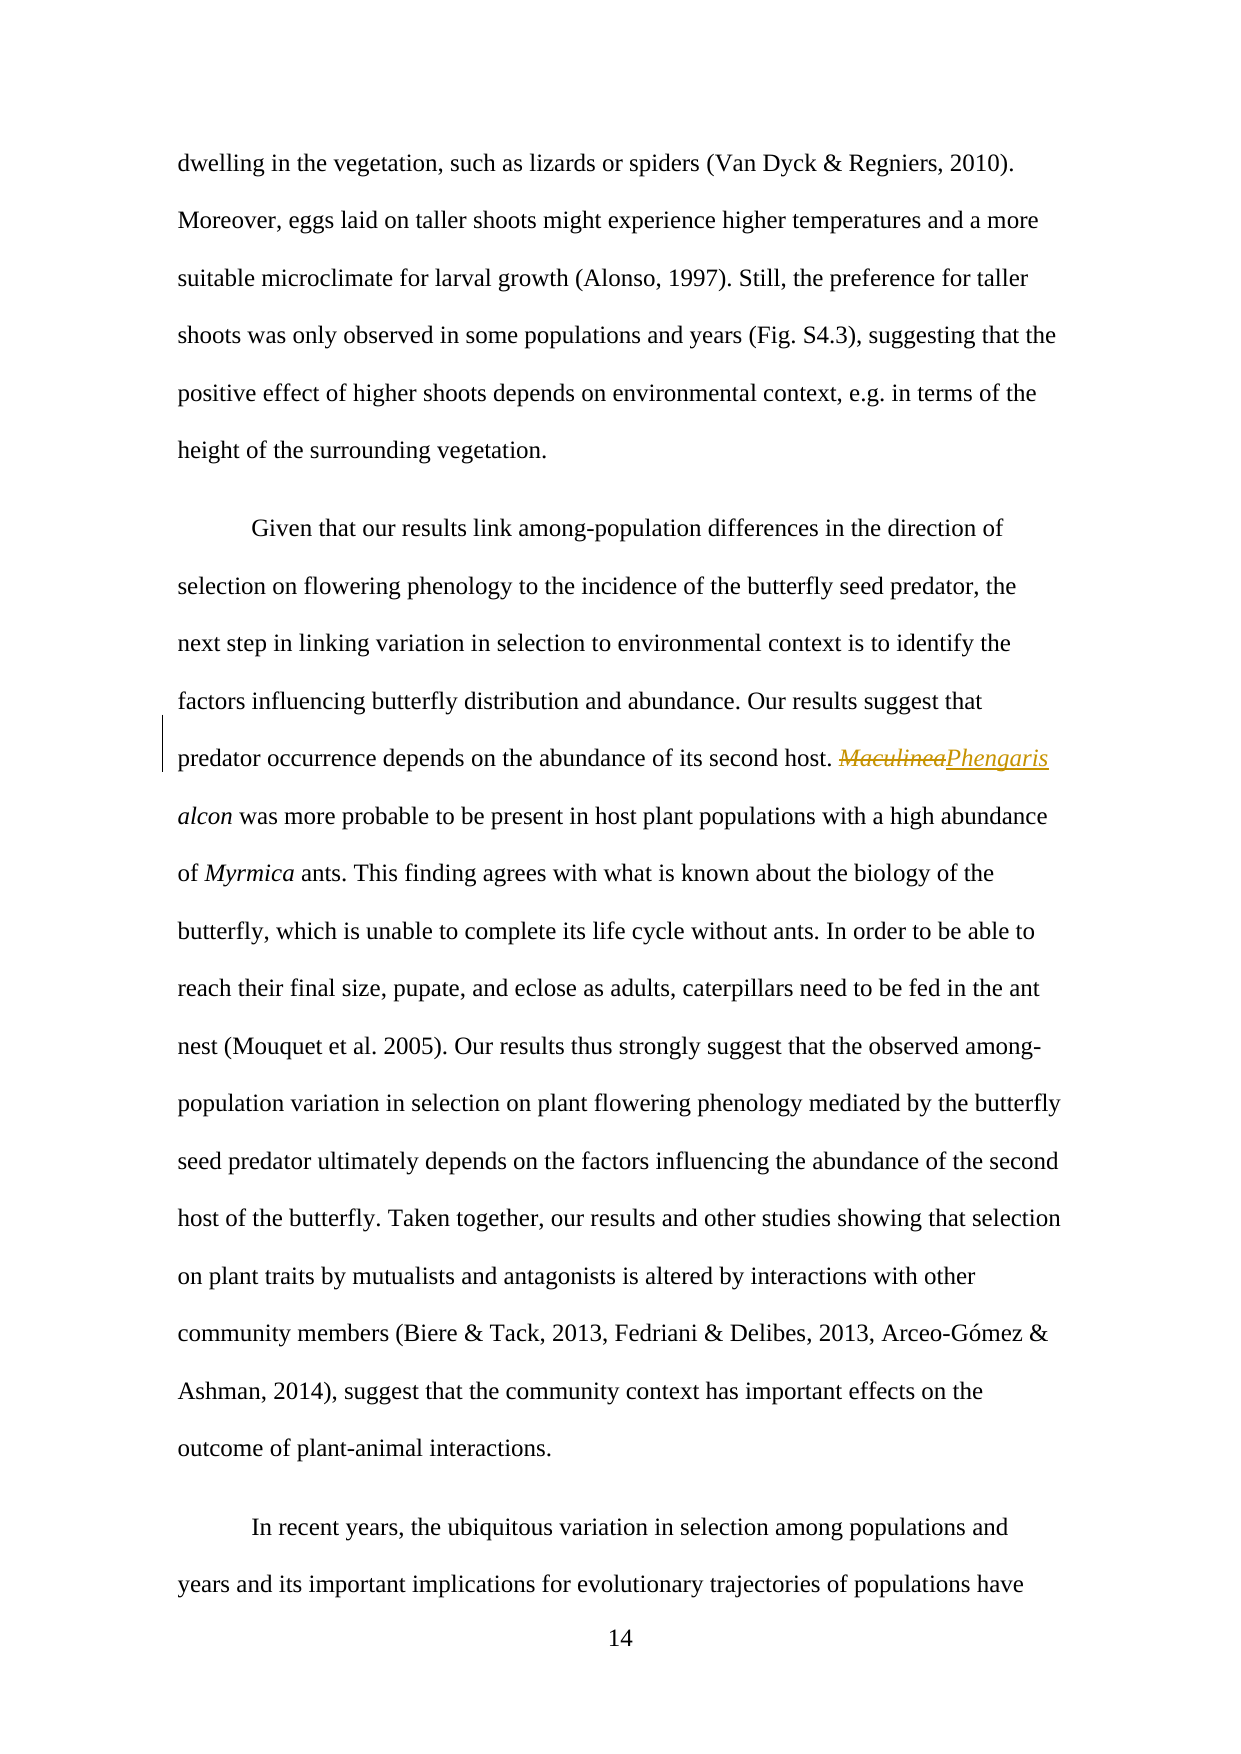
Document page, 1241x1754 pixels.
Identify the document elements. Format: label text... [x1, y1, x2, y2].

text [177, 148, 1063, 464]
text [177, 1512, 1063, 1598]
text Given that our results link among-population differences in the direction of selection on flowering phenology to the incidence of the butterfly seed predator, the next step in linking variation in selection to environmental context is to identify the factors influencing butterfly distribution and abundance. Our results suggest that predator occurrence depends on the abundance of its second host. alcon was more probable to be present in host plant populations with a high abundance of Myrmica ants. This finding agrees with what is known about the biology of the butterfly, which is unable to complete its life cycle without ants. In order to be able to reach their final size, pupate, and eclose as adults, caterpillars need to be fed in the ant nest (Mouquet et al. 2005). Our results thus strongly suggest that the observed among-population variation in selection on plant flowering phenology mediated by the butterfly seed predator ultimately depends on the factors influencing the abundance of the second host of the butterfly. Taken together, our results and other studies showing that selection on plant traits by mutualists and antagonists is altered by interactions with other community members (Biere & Tack, 2013, Fedriani & Delibes, 2013, Arceo-Gómez & Ashman, 2014), suggest that the community context has important effects on the outcome of plant-animal interactions. [177, 513, 1063, 1462]
